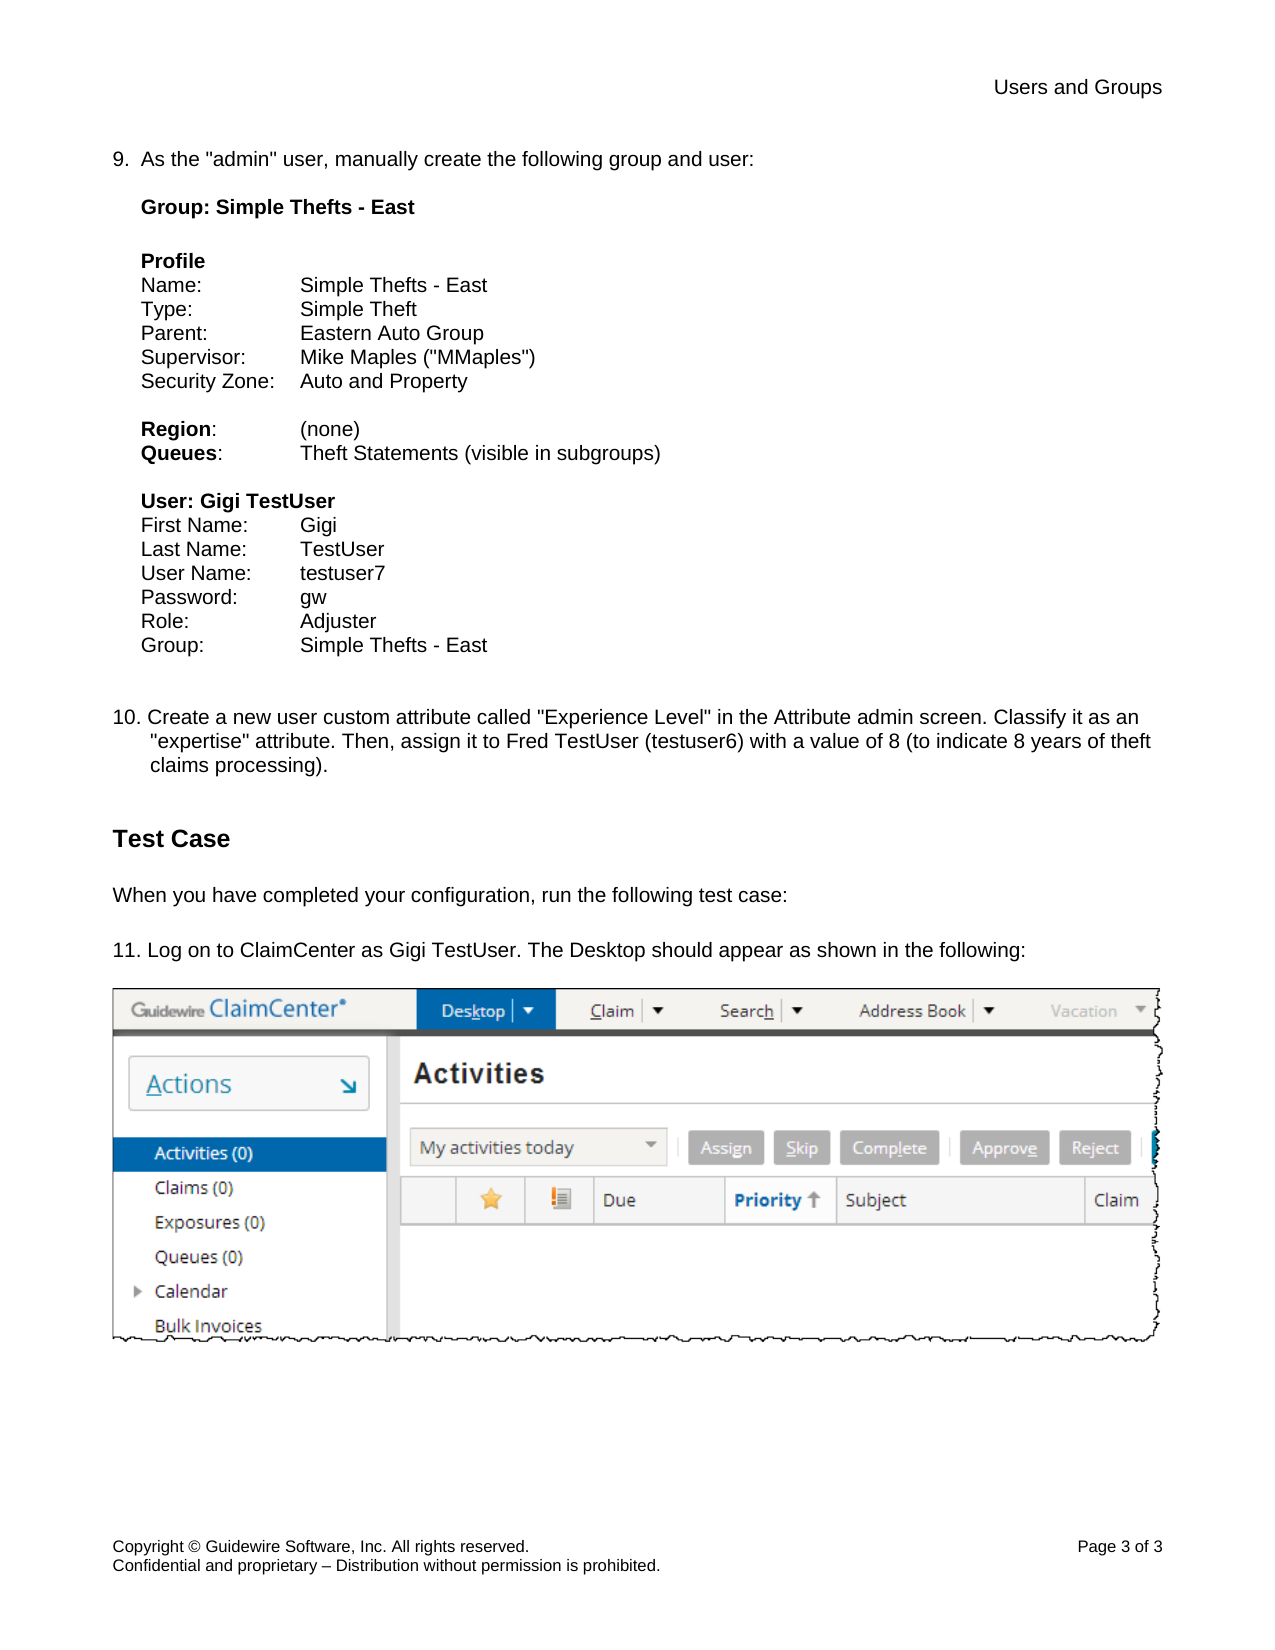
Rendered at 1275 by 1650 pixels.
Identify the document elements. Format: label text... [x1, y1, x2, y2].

text Last Name: TestUser [112, 537, 1162, 561]
picture [112, 988, 1163, 1345]
text Test Case [112, 824, 1162, 853]
text 10. Create a new user custom attribute called "Experience Level" in the Attribute admin screen. Classify it as an "expertise" attribute. Then, assign it to Fred TestUser (testuser6) with a value of 8 (to indicate 8 years of theft claims processing). [112, 704, 1162, 776]
text Supervisor: Mike Maples ("MMaples") [112, 345, 1162, 369]
text When you have completed your configuration, run the following test case: [112, 880, 1162, 907]
text User Name: testuser7 [112, 561, 1162, 585]
text Role: Adjuster [112, 609, 1162, 633]
text Region: (none) [112, 417, 1162, 441]
text Group: Simple Thefts - East [112, 633, 1162, 657]
text 9. As the "admin" user, manually create the following group and user: [112, 147, 1162, 171]
text First Name: Gigi [112, 513, 1162, 537]
text Name: Simple Thefts - East [112, 273, 1162, 297]
text User: Gigi TestUser [112, 489, 1162, 513]
text Password: gw [112, 585, 1162, 609]
text Profile [112, 249, 1162, 273]
text Group: Simple Thefts - East [112, 195, 1162, 219]
text Type: Simple Theft Parent: Eastern Auto Group [112, 297, 1162, 345]
text Queues: Theft Statements (visible in subgroups) [112, 441, 1162, 465]
text Security Zone: Auto and Property [112, 369, 1162, 393]
text 11. Log on to ClaimCenter as Gigi TestUser. The Desktop should appear as shown in the following: [112, 934, 1162, 961]
